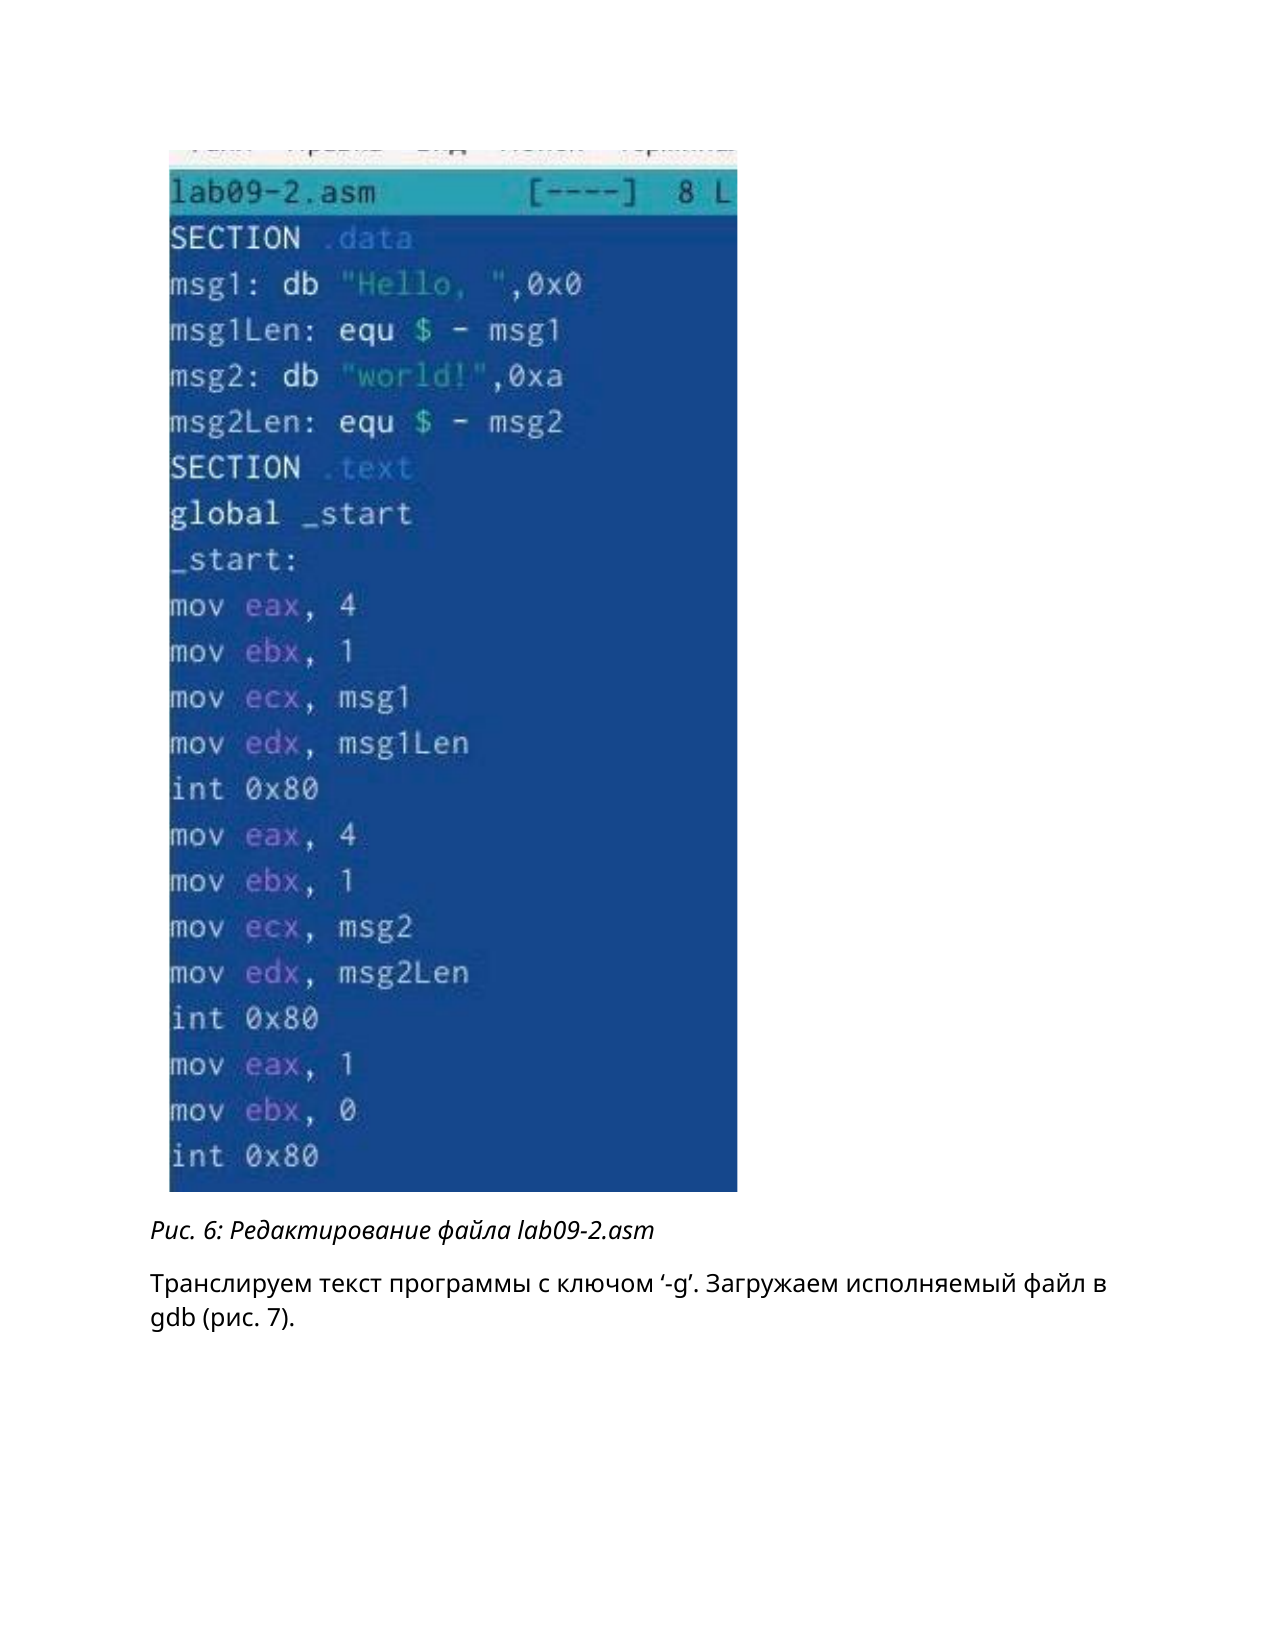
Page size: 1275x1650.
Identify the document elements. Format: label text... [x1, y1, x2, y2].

text Рис. 6: Редактирование файла lab09-2.asm [150, 1212, 1125, 1247]
text Транслируем текст программы с ключом ‘-g’. Загружаем исполняемый файл в gdb (рис. 7). [150, 1265, 1125, 1333]
picture [168, 150, 738, 1192]
